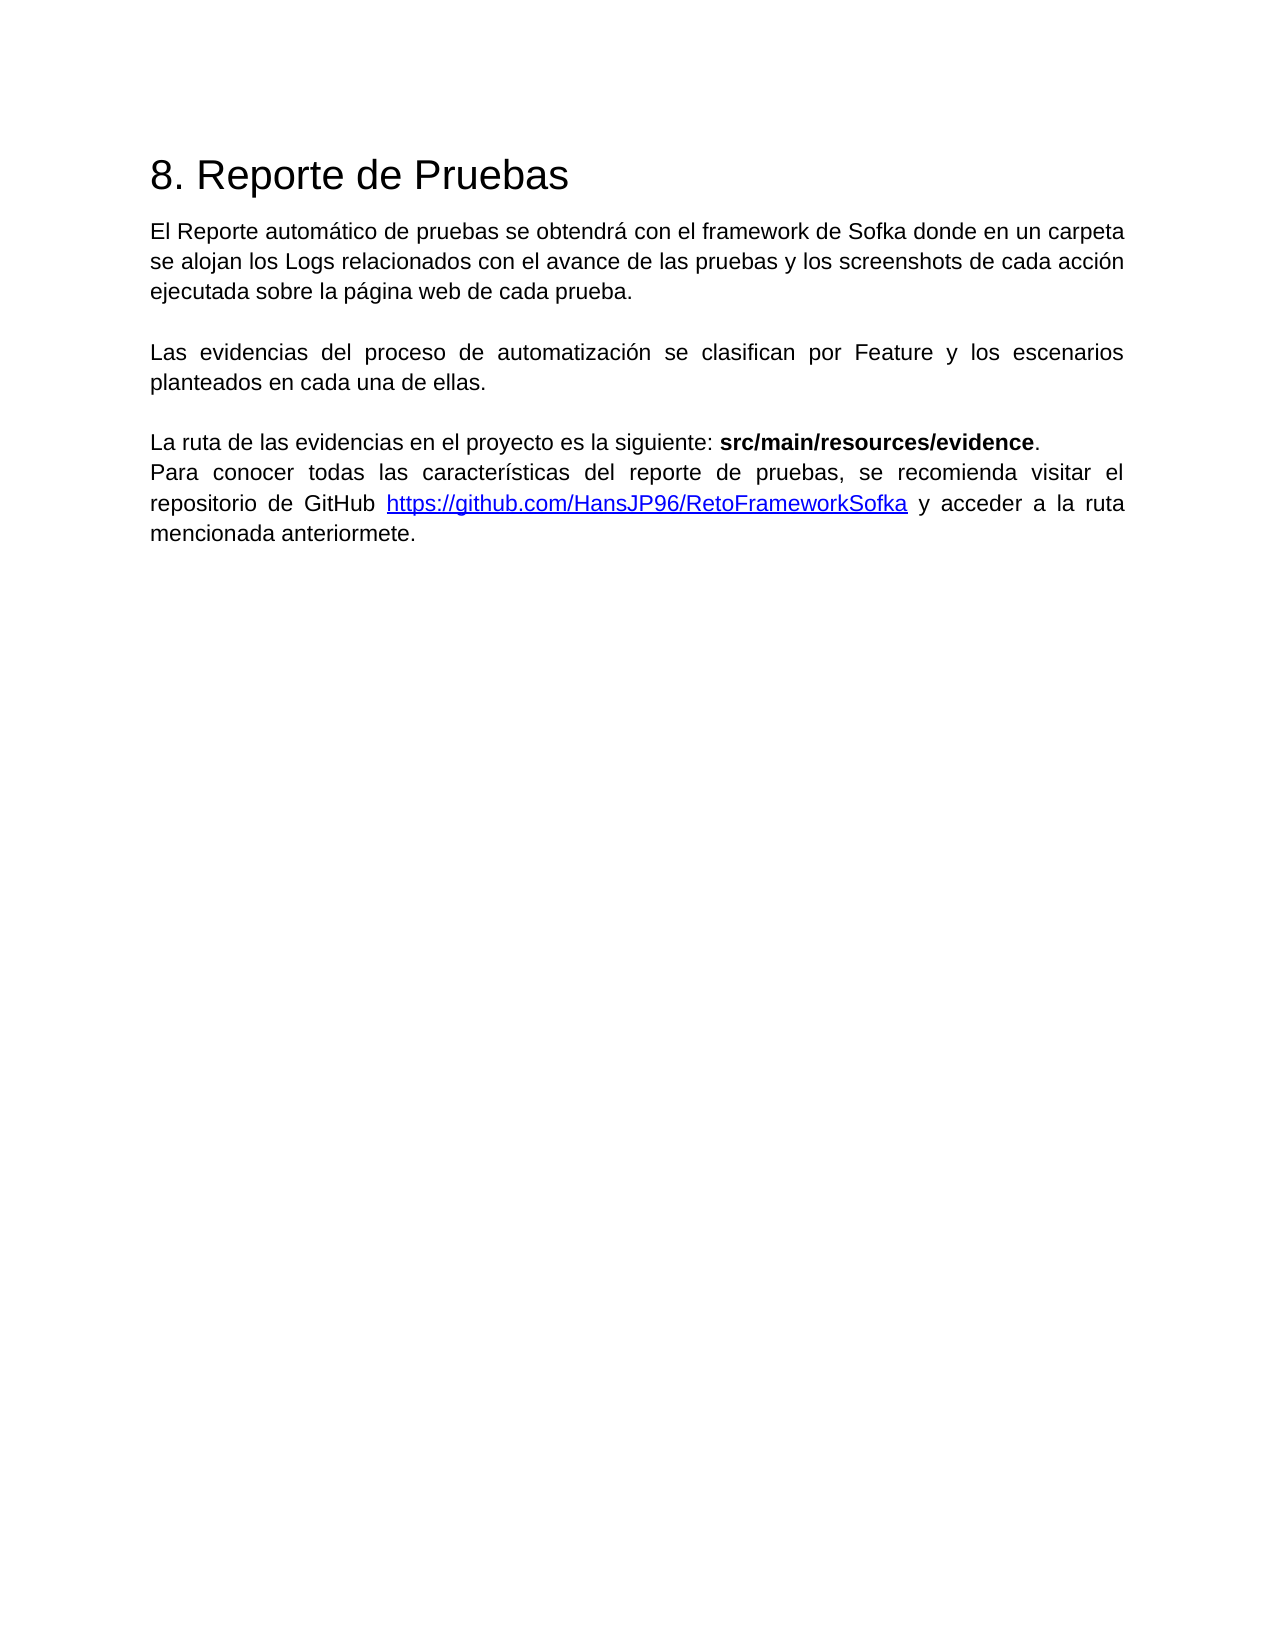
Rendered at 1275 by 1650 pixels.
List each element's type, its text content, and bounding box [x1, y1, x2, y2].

text Para conocer todas las características del reporte de pruebas, se recomienda visitar el repositorio de GitHub https://github.com/HansJP96/RetoFrameworkSofka y acceder a la ruta mencionada anteriormete. [150, 459, 1125, 546]
text La ruta de las evidencias en el proyecto es la siguiente: src/main/resources/evidence. [150, 429, 1125, 455]
text Las evidencias del proceso de automatización se clasifican por Feature y los escenarios planteados en cada una de ellas. [150, 338, 1125, 395]
subtitle 8. Reporte de Pruebas [150, 150, 1125, 198]
text El Reporte automático de pruebas se obtendrá con el framework de Sofka donde en un carpeta se alojan los Logs relacionados con el avance de las pruebas y los screenshots de cada acción ejecutada sobre la página web de cada prueba. [150, 218, 1125, 304]
